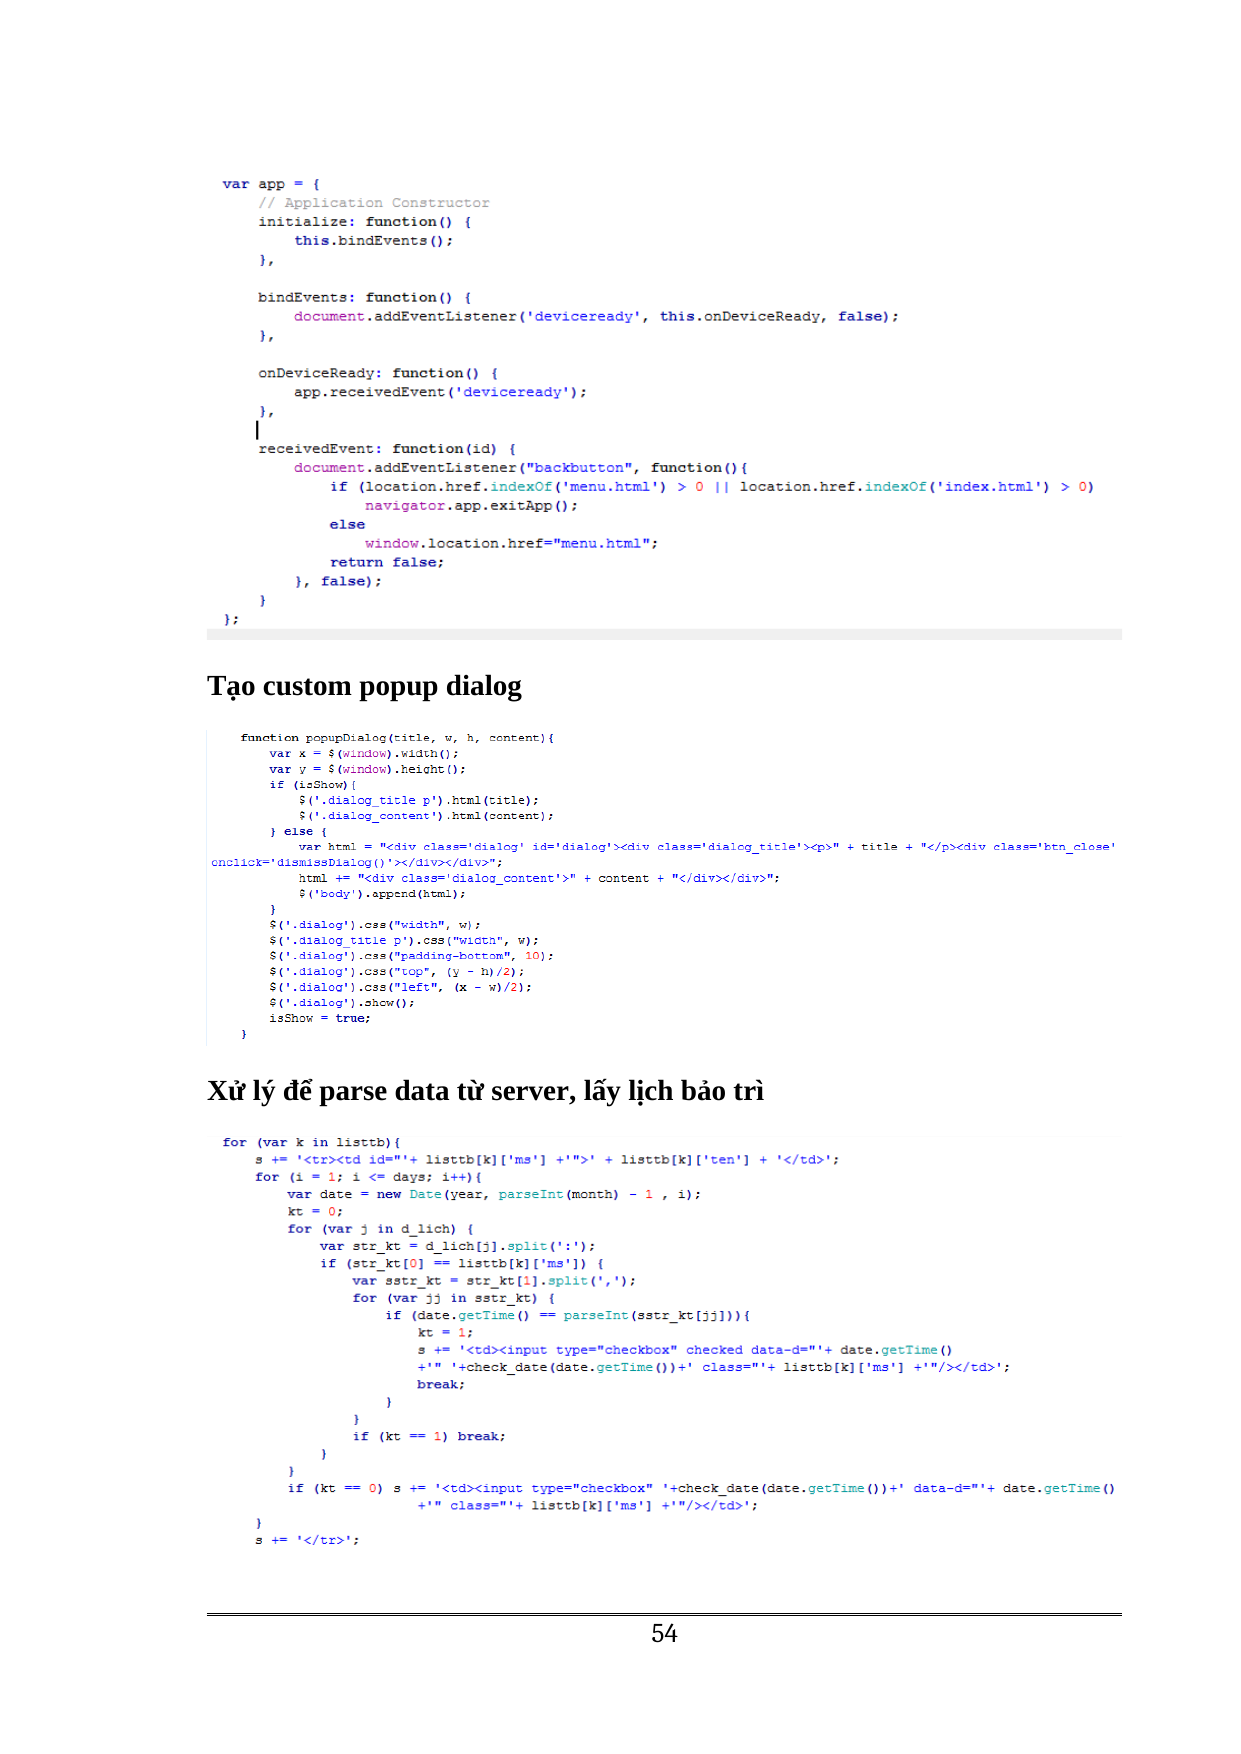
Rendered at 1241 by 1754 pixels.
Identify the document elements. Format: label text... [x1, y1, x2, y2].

picture [206, 177, 1123, 640]
text Xử lý để parse data từ server, lấy lịch bảo trì [207, 1073, 1122, 1107]
picture [206, 730, 1123, 1046]
picture [206, 1136, 1123, 1545]
text Tạo custom popup dialog [207, 668, 1122, 701]
